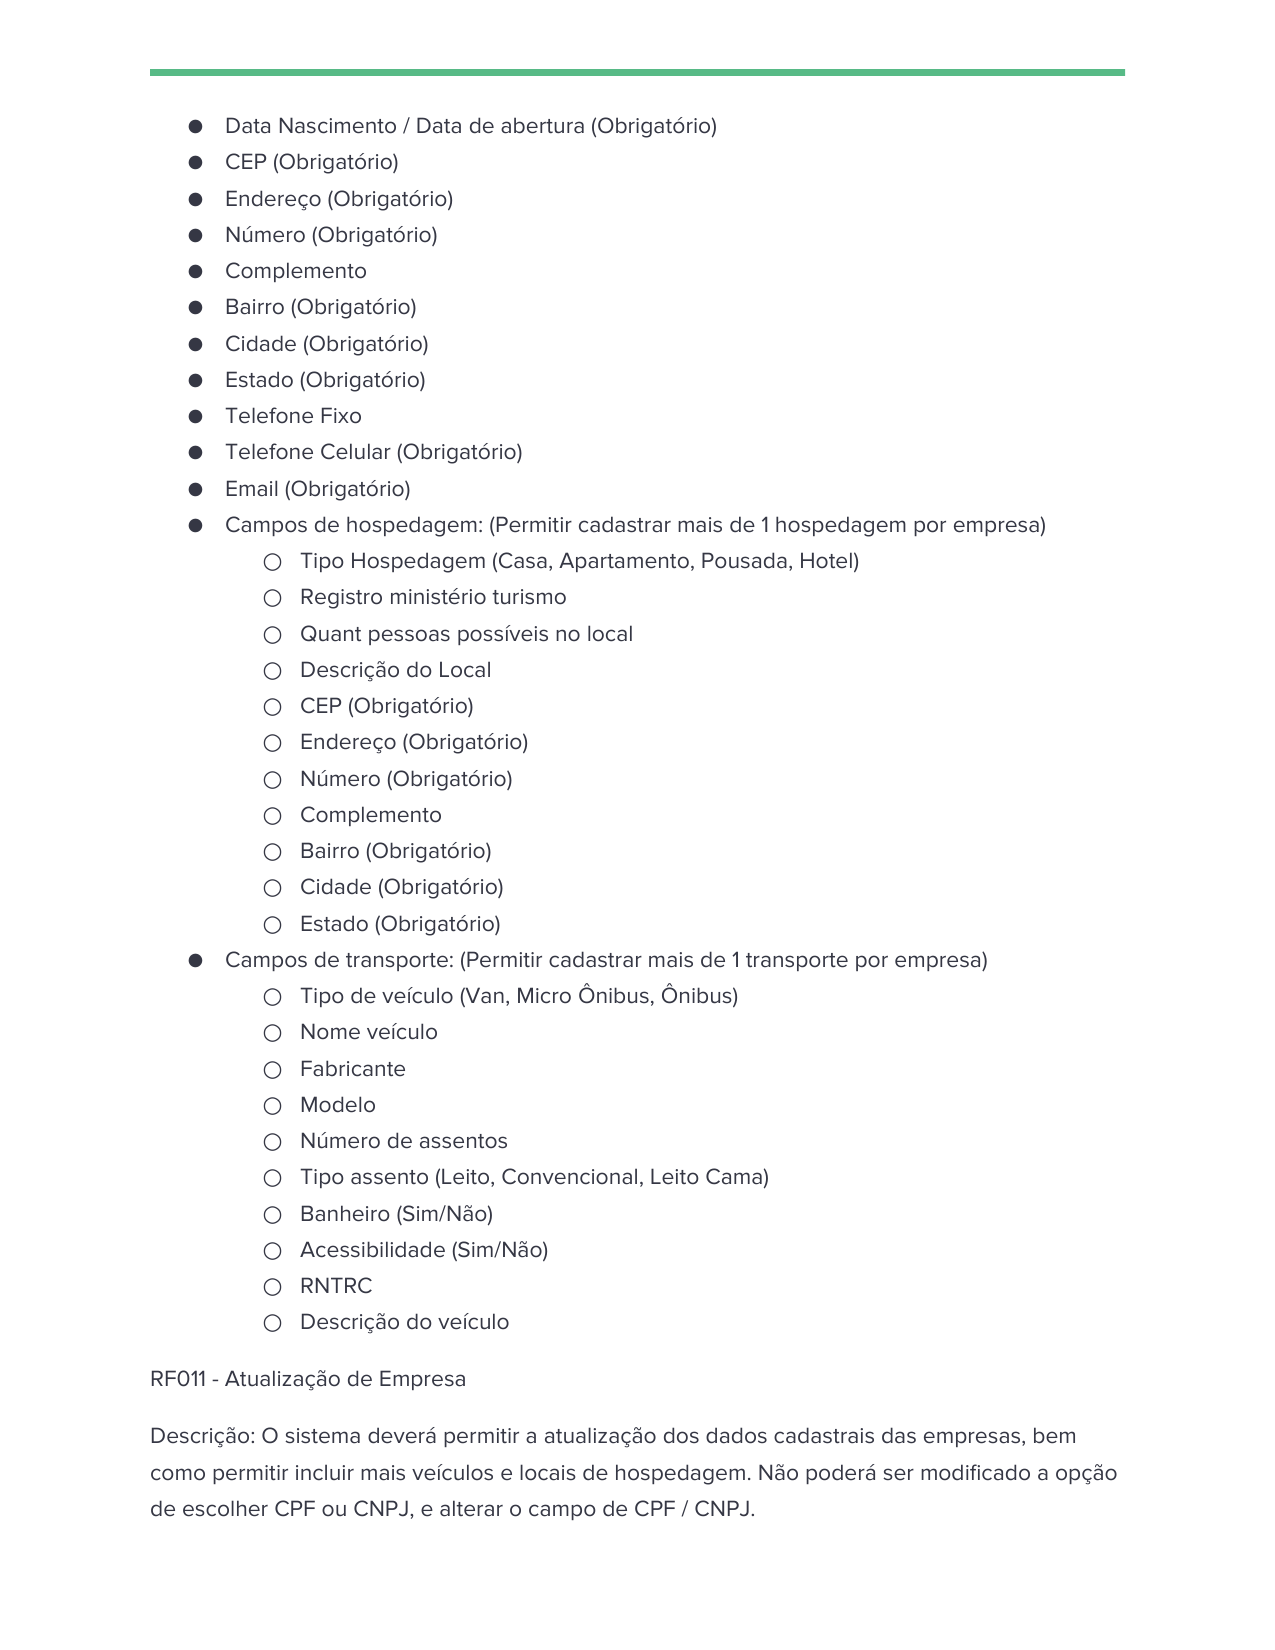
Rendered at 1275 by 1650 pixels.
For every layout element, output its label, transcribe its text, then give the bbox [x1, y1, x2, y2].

list Registro ministério turismo [262, 584, 1125, 612]
list Telefone Celular (Obrigatório) [187, 439, 1125, 467]
picture [150, 69, 1125, 76]
list Número (Obrigatório) [187, 221, 1125, 249]
list Bairro (Obrigatório) [187, 294, 1125, 322]
text RF011 - Atualização de Empresa [150, 1366, 1125, 1394]
list Cidade (Obrigatório) [187, 330, 1125, 358]
list Telefone Fixo [187, 402, 1125, 430]
list Email (Obrigatório) [187, 475, 1125, 503]
list CEP (Obrigatório) [262, 692, 1125, 720]
list Descrição do veículo [262, 1309, 1125, 1337]
list Bairro (Obrigatório) [262, 837, 1125, 865]
list Modelo [262, 1091, 1125, 1119]
list Descrição do Local [262, 656, 1125, 684]
list Complemento [262, 801, 1125, 829]
list CEP (Obrigatório) [187, 149, 1125, 177]
list Nome veículo [262, 1019, 1125, 1047]
list Tipo Hospedagem (Casa, Apartamento, Pousada, Hotel) [262, 547, 1125, 575]
list Estado (Obrigatório) [187, 366, 1125, 394]
list Endereço (Obrigatório) [187, 185, 1125, 213]
list Tipo de veículo (Van, Micro Ônibus, Ônibus) [262, 982, 1125, 1010]
list Acessibilidade (Sim/Não) [262, 1236, 1125, 1264]
list Número de assentos [262, 1127, 1125, 1155]
list Data Nascimento / Data de abertura (Obrigatório) [187, 112, 1125, 140]
list RNTRC [262, 1272, 1125, 1300]
list Fabricante [262, 1055, 1125, 1083]
list Tipo assento (Leito, Convencional, Leito Cama) [262, 1164, 1125, 1192]
list Banheiro (Sim/Não) [262, 1200, 1125, 1228]
list Endereço (Obrigatório) [262, 729, 1125, 757]
list Cidade (Obrigatório) [262, 874, 1125, 902]
text Descrição: O sistema deverá permitir a atualização dos dados cadastrais das empresas, bem como permitir incluir mais veículos e locais de hospedagem. Não poderá ser modificado a opção de escolher CPF ou CNPJ, e alterar o campo de CPF / CNPJ. [150, 1423, 1125, 1523]
list Campos de hospedagem: (Permitir cadastrar mais de 1 hospedagem por empresa) [187, 511, 1125, 539]
list Estado (Obrigatório) [262, 910, 1125, 938]
list Quant pessoas possíveis no local [262, 620, 1125, 648]
list Complemento [187, 257, 1125, 285]
list Campos de transporte: (Permitir cadastrar mais de 1 transporte por empresa) [187, 946, 1125, 974]
list Número (Obrigatório) [262, 765, 1125, 793]
